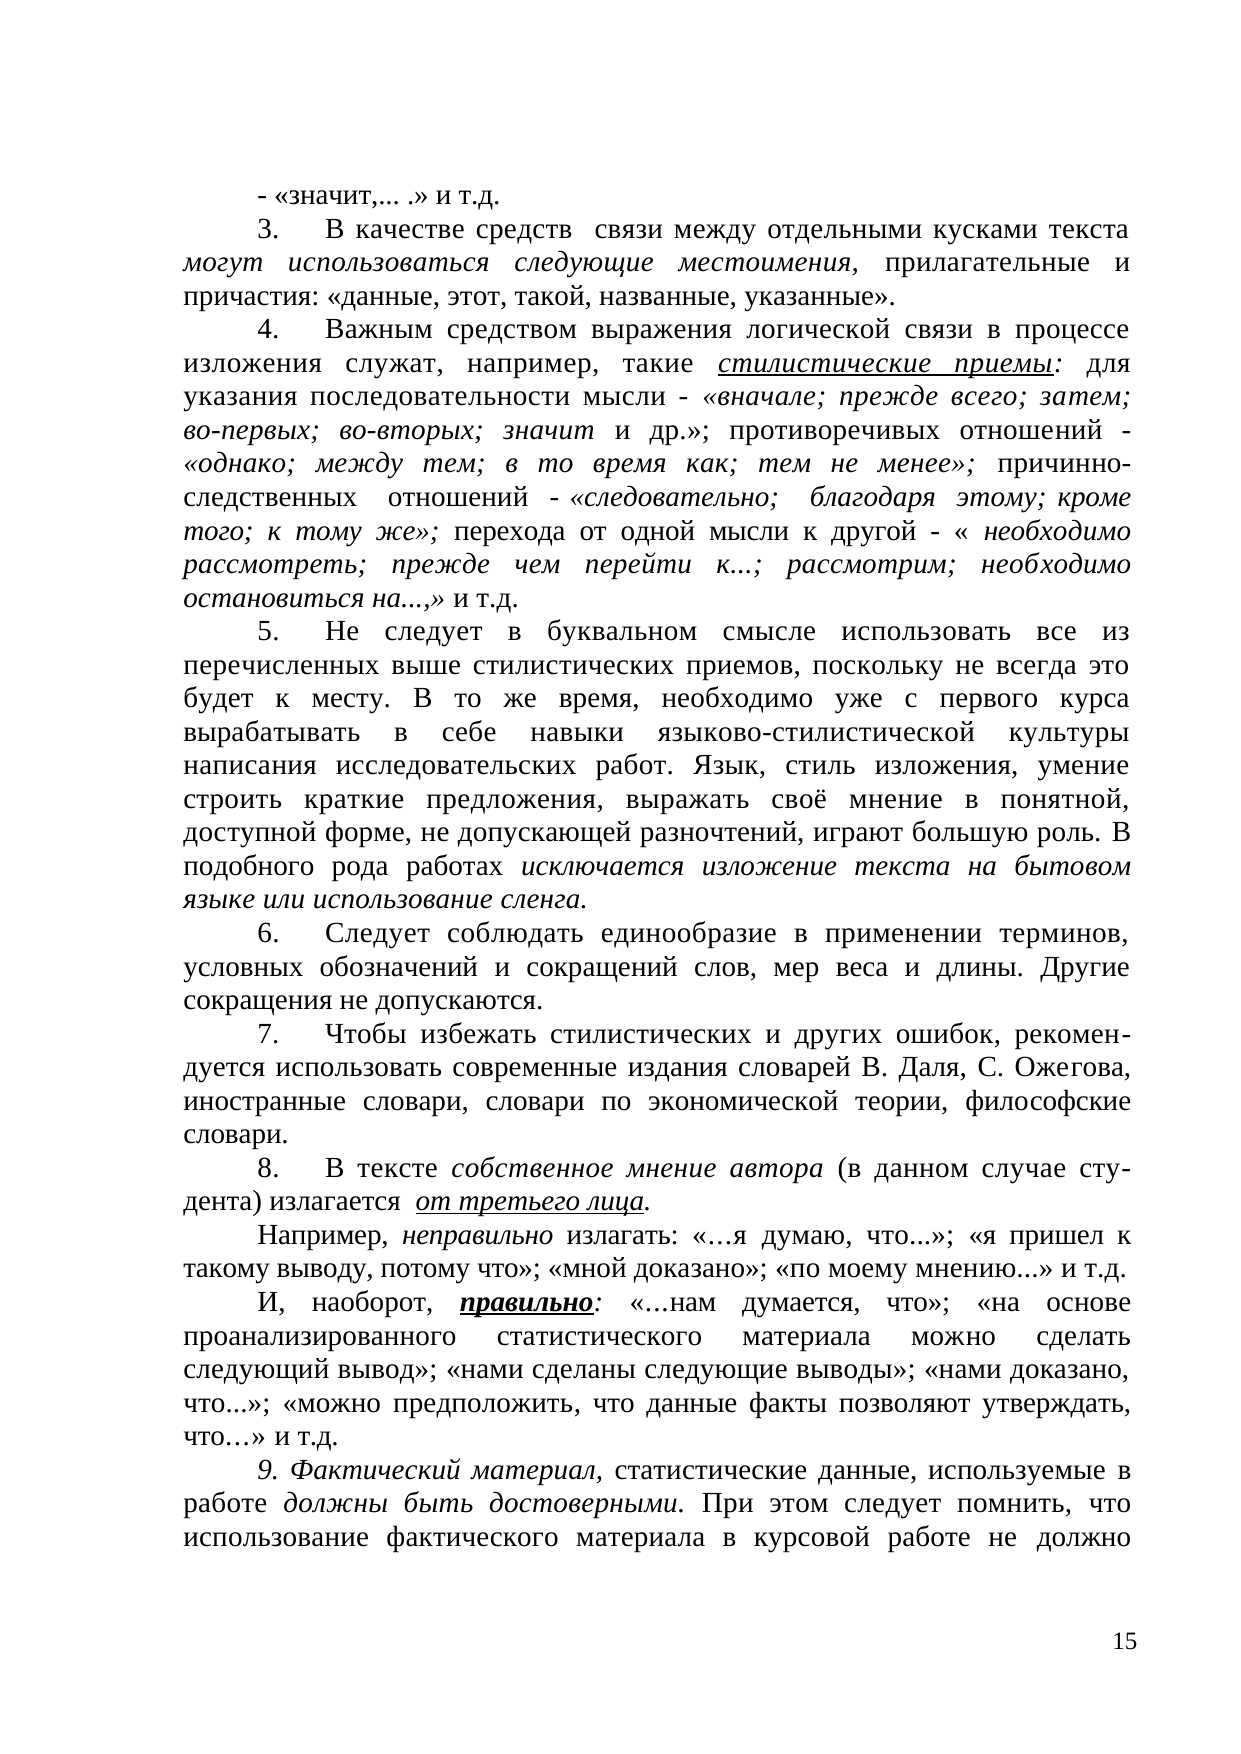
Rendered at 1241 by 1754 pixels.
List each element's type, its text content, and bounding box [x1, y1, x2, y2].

list Следует соблюдать единообразие в применении терминов, условных обозначений и сокращений слов, мер веса и длины. Другие сокращения не допускаются. [183, 915, 1131, 1016]
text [183, 1452, 1131, 1552]
text - «значит,... .» и т.д. [183, 177, 1131, 211]
text И, наоборот, правильно: «...нам думается, что»; «на основе проанализированного статистического материала можно сделать следующий вывод»; «нами сделаны следующие выводы»; «нами доказано, что...»; «можно предположить, что данные факты позволяют утверждать, что...» и т.д. [183, 1284, 1131, 1452]
list Чтобы избежать стилистических и других ошибок, рекомендуется использовать современные издания словарей В. Даля, С. Ожегова, иностранные словари, словари по экономической теории, философские словари. [183, 1016, 1131, 1150]
list В качестве средств связи между отдельными кусками текста могут использоваться следующие местоимения, прилагательные и причастия: «данные, этот, такой, названные, указанные». [183, 211, 1131, 311]
list Не следует в буквальном смысле использовать все из перечисленных выше стилистических приемов, поскольку не всегда это будет к месту. В то же время, необходимо уже с первого курса вырабатывать в себе навыки языково-стилистической культуры написания исследовательских работ. Язык, стиль изложения, умение строить краткие предложения, выражать своё мнение в понятной, доступной форме, не допускающей разночтений, играют большую роль. В подобного рода работах исключается изложение текста на бытовом языке или использование сленга. [183, 613, 1131, 915]
list Важным средством выражения логической связи в процессе изложения служат, например, такие стилистические приемы: для указания последовательности мысли - «вначале; прежде всего; затем; во-первых; во-вторых; значит и др.»; противоречивых отношений - «однако; между тем; в то время как; тем не менее»; причинно-следственных отношений - «следовательно; благодаря этому; кроме того; к тому же»; перехода от одной мысли к другой - « необходимо рассмотреть; прежде чем перейти к...; рассмотрим; необходимо остановиться на...,» и т.д. [183, 311, 1131, 613]
list В тексте собственное мнение автора (в данном случае студента) излагается от третьего лица. [183, 1150, 1131, 1217]
text Например, неправильно излагать: «...я думаю, что...»; «я пришел к такому выводу, потому что»; «мной доказано»; «по моему мнению...» и т.д. [183, 1217, 1131, 1284]
